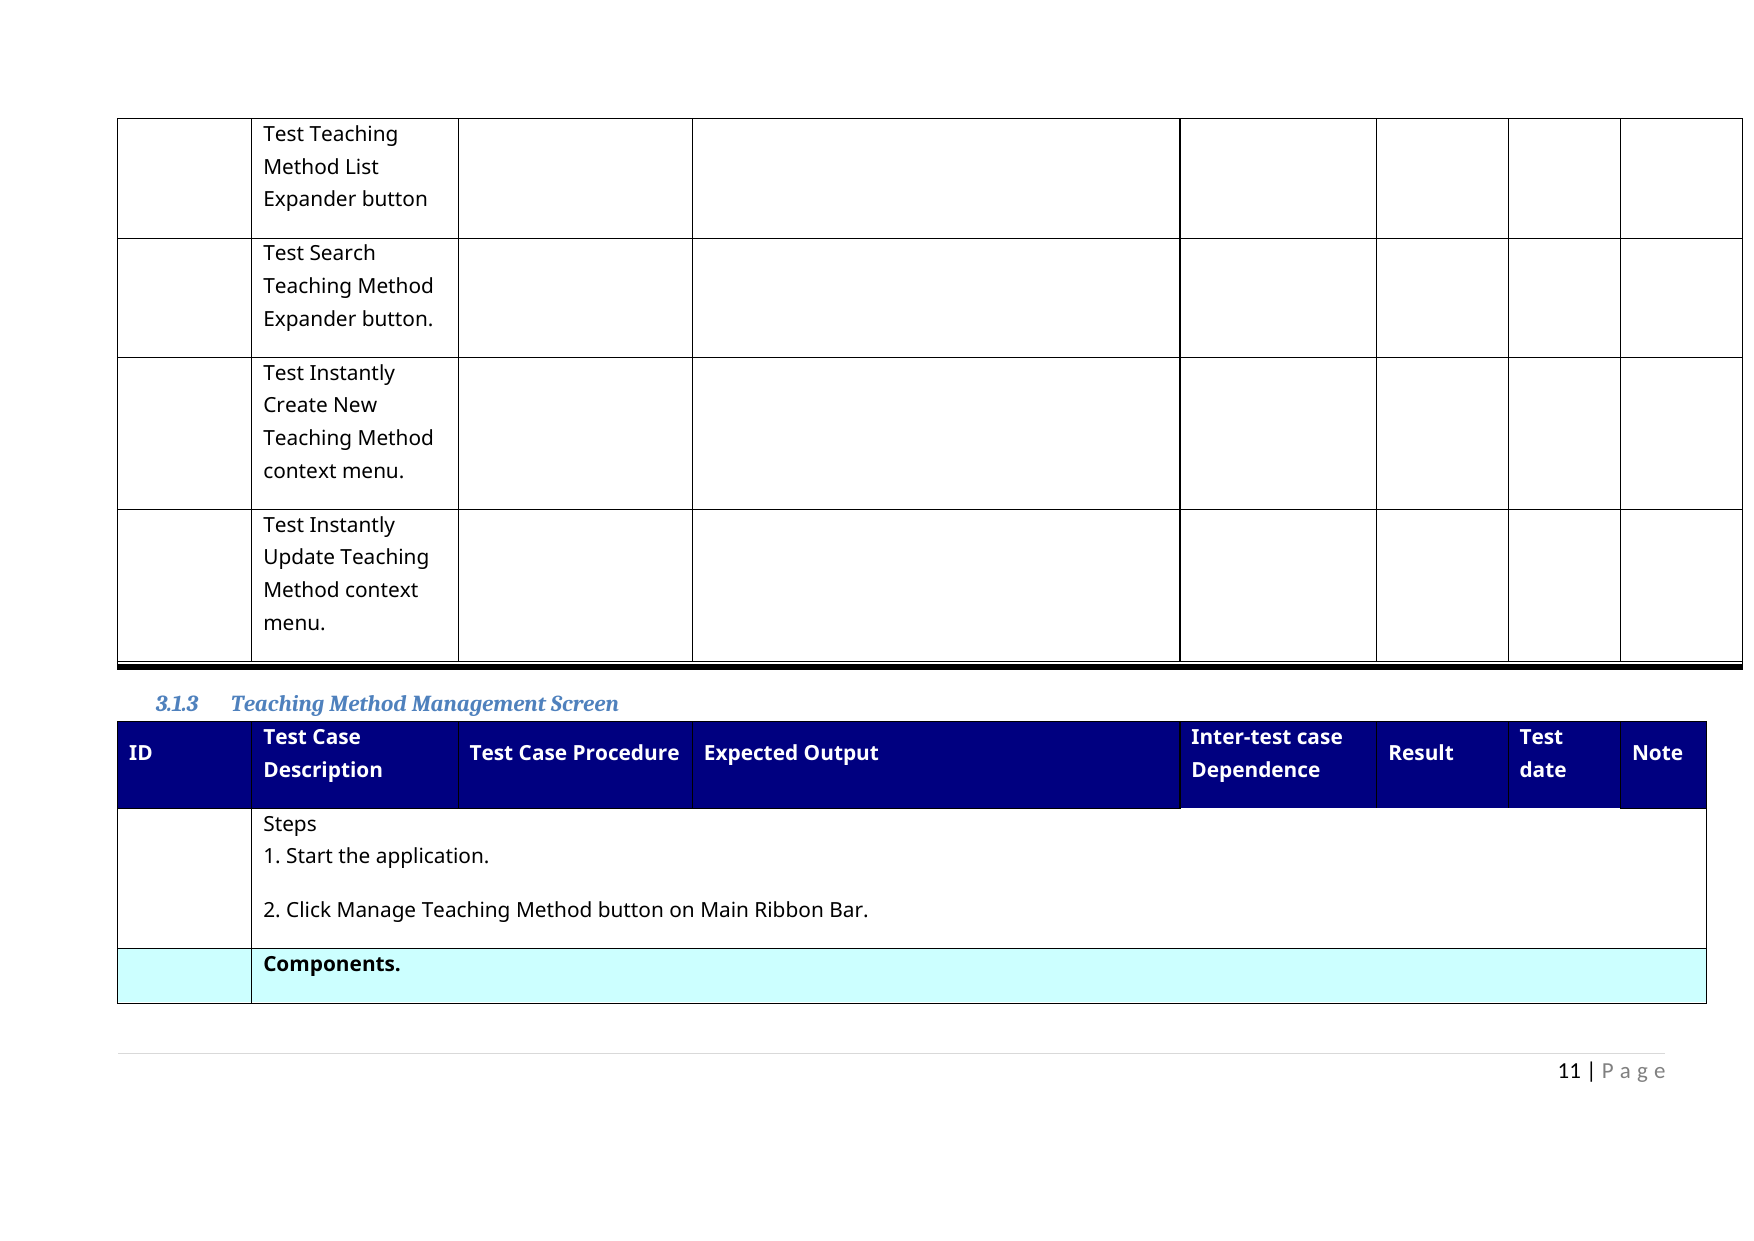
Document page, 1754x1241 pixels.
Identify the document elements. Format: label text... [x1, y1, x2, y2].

table_cell [1509, 239, 1620, 357]
table_cell [118, 358, 251, 509]
table_cell [1377, 119, 1508, 237]
table_cell [459, 510, 692, 661]
table_cell Test Search Teaching Method Expander button. [252, 239, 458, 357]
table_header Test date [1509, 722, 1620, 808]
table_cell [1377, 510, 1508, 661]
table_cell [459, 119, 692, 237]
subtitle Teaching Method Management Screen [156, 691, 1665, 717]
table_cell [118, 119, 251, 237]
table_cell [1509, 119, 1620, 237]
table_cell [1621, 809, 1706, 948]
table_cell [1621, 239, 1742, 357]
table_cell [1509, 510, 1620, 661]
table_header ID [118, 722, 251, 808]
table_cell Steps 1. Start the application. 2. Click Manage Teaching Method button on Main Ribbon Bar. [252, 808, 1621, 948]
table_cell [1181, 239, 1376, 357]
table_cell [1621, 949, 1706, 1002]
table_cell [1181, 358, 1376, 509]
table_cell [693, 119, 1179, 237]
table_cell [1509, 358, 1620, 509]
table_cell [1181, 510, 1376, 661]
table_cell Test Instantly Create New Teaching Method context menu. [252, 358, 458, 509]
table_header Inter-test case Dependence [1181, 722, 1376, 808]
table_cell [693, 358, 1179, 509]
table_cell [693, 239, 1179, 357]
table_header Expected Output [693, 722, 1179, 808]
table_cell [118, 949, 251, 1002]
table_cell Components. [252, 949, 1621, 1002]
table_cell [1621, 119, 1742, 237]
table_header Result [1377, 722, 1508, 808]
table_cell [459, 358, 692, 509]
table_cell [693, 510, 1179, 661]
table_cell [1621, 358, 1742, 509]
table_cell [118, 239, 251, 357]
table_cell [459, 239, 692, 357]
table_header Test Case Description [252, 722, 458, 808]
table_cell [118, 809, 251, 948]
table_cell [1181, 119, 1376, 237]
table_cell Test Instantly Update Teaching Method context menu. [252, 510, 458, 661]
table_cell Test Teaching Method List Expander button [252, 119, 458, 237]
table_cell [1377, 239, 1508, 357]
table_cell [118, 510, 251, 661]
table_header Test Case Procedure [459, 722, 692, 808]
table_cell [1621, 510, 1742, 661]
table_cell [1377, 358, 1508, 509]
table_header Note [1621, 722, 1706, 808]
